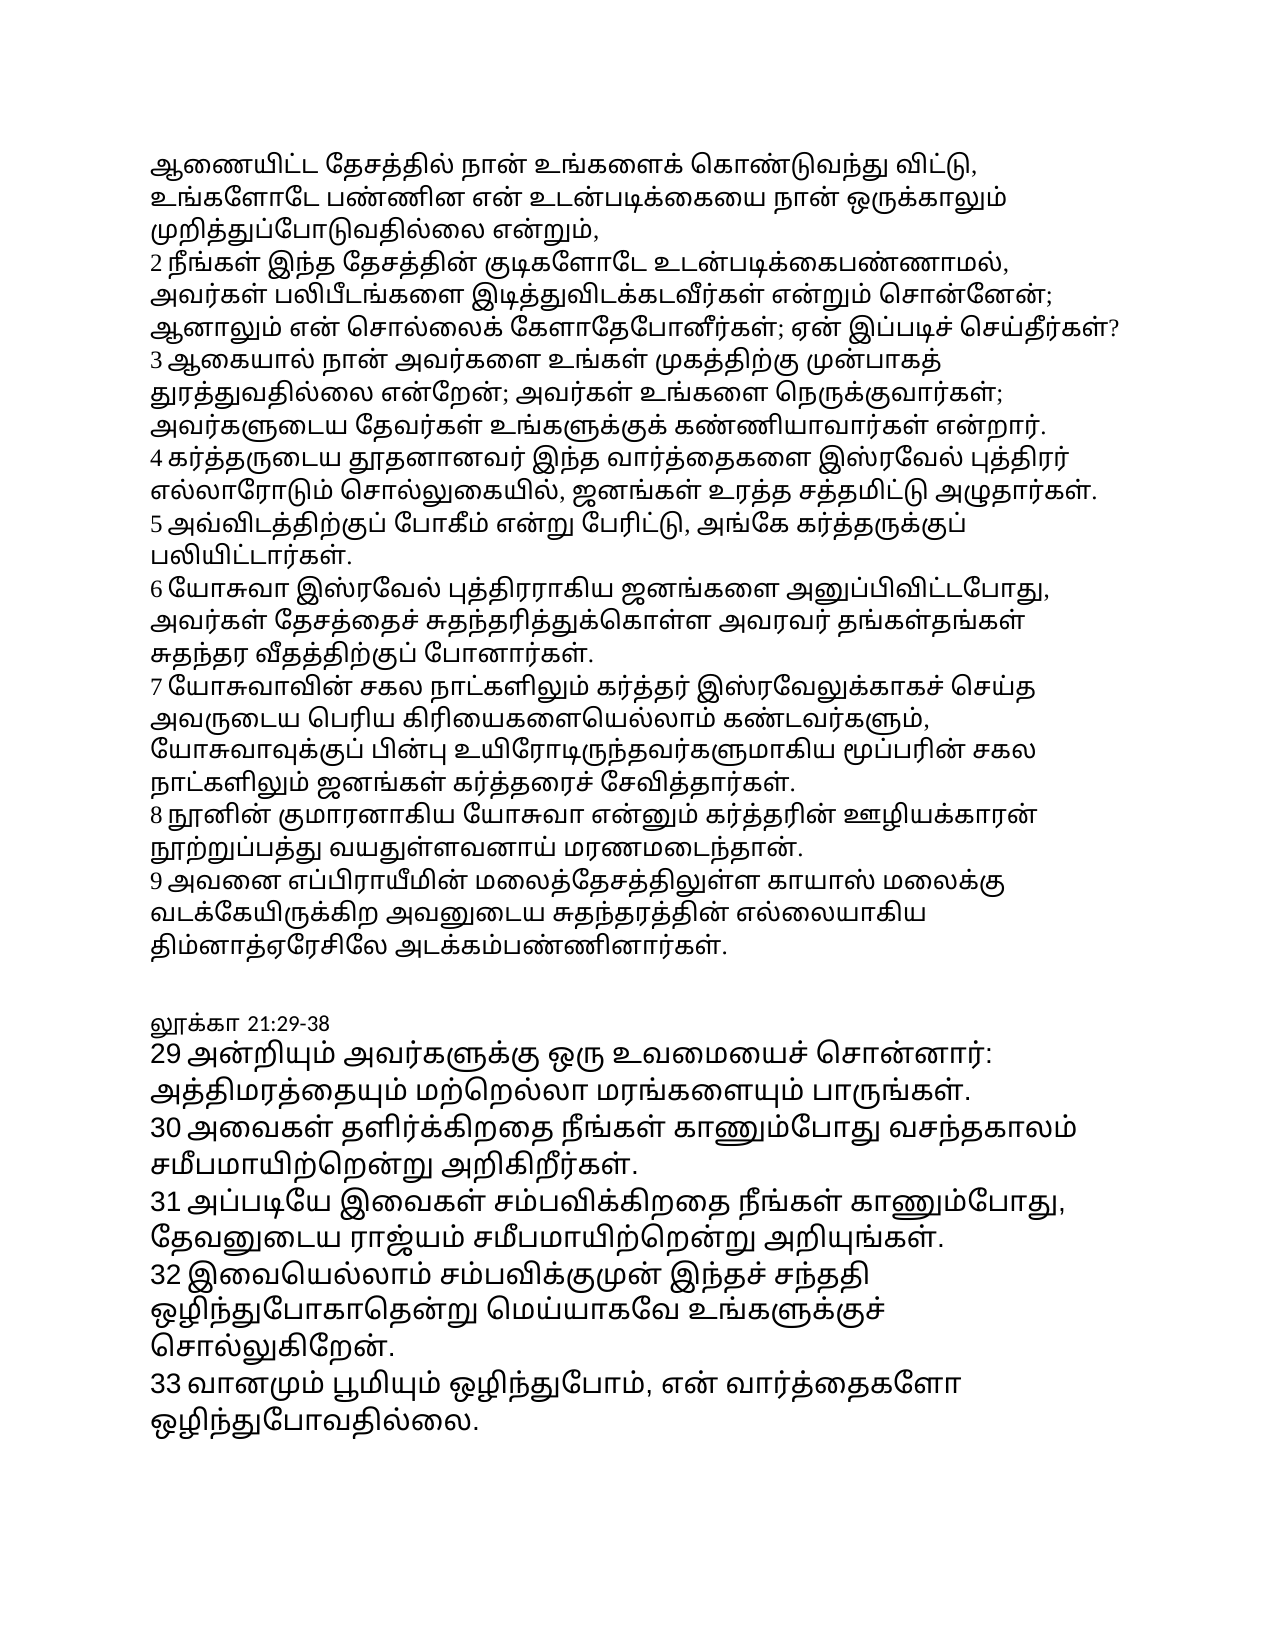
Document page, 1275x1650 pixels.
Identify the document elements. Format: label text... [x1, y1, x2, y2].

text 4கர்த்தருடைய தூதனானவர் இந்த வார்த்தைகளை இஸ்ரவேல் புத்திரர் எல்லாரோடும் சொல்லுகையில், ஜனங்கள் உரத்த சத்தமிட்டு அழுதார்கள். [150, 443, 1125, 509]
text 33வானமும் பூமியும் ஒழிந்துபோம், என் வார்த்தைகளோ ஒழிந்துபோவதில்லை. [150, 1367, 1125, 1441]
text 3ஆகையால் நான் அவர்களை உங்கள் முகத்திற்கு முன்பாகத் துரத்துவதில்லை என்றேன்; அவர்கள் உங்களை நெருக்குவார்கள்; அவர்களுடைய தேவர்கள் உங்களுக்குக் கண்ணியாவார்கள் என்றார். [150, 346, 1125, 443]
text 9அவனை எப்பிராயீமின் மலைத்தேசத்திலுள்ள காயாஸ் மலைக்கு வடக்கேயிருக்கிற அவனுடைய சுதந்தரத்தின் எல்லையாகிய திம்னாத்ஏரேசிலே அடக்கம்பண்ணினார்கள். [150, 866, 1125, 963]
text 32இவையெல்லாம் சம்பவிக்குமுன் இந்தச் சந்ததி ஒழிந்துபோகாதென்று மெய்யாகவே உங்களுக்குச் சொல்லுகிறேன். [150, 1258, 1125, 1367]
text 29அன்றியும் அவர்களுக்கு ஒரு உவமையைச் சொன்னார்: அத்திமரத்தையும் மற்றெல்லா மரங்களையும் பாருங்கள். [150, 1037, 1125, 1111]
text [150, 150, 1125, 248]
text 8நூனின் குமாரனாகிய யோசுவா என்னும் கர்த்தரின் ஊழியக்காரன் நூற்றுப்பத்து வயதுள்ளவனாய் மரணமடைந்தான். [150, 801, 1125, 866]
text 2நீங்கள் இந்த தேசத்தின் குடிகளோடே உடன்படிக்கைபண்ணாமல், அவர்கள் பலிபீடங்களை இடித்துவிடக்கடவீர்கள் என்றும் சொன்னேன்; ஆனாலும் என் சொல்லைக் கேளாதேபோனீர்கள்; ஏன் இப்படிச் செய்தீர்கள்? [150, 248, 1125, 346]
text 6யோசுவா இஸ்ரவேல் புத்திரராகிய ஜனங்களை அனுப்பிவிட்டபோது, அவர்கள் தேசத்தைச் சுதந்தரித்துக்கொள்ள அவரவர் தங்கள்தங்கள் சுதந்தர வீதத்திற்குப் போனார்கள். [150, 574, 1125, 672]
text 7யோசுவாவின் சகல நாட்களிலும் கர்த்தர் இஸ்ரவேலுக்காகச் செய்த அவருடைய பெரிய கிரியைகளையெல்லாம் கண்டவர்களும், யோசுவாவுக்குப் பின்பு உயிரோடிருந்தவர்களுமாகிய மூப்பரின் சகல நாட்களிலும் ஜனங்கள் கர்த்தரைச் சேவித்தார்கள். [150, 672, 1125, 801]
text லூக்கா 21:29-38 [150, 1009, 1125, 1037]
text 5அவ்விடத்திற்குப் போகீம் என்று பேரிட்டு, அங்கே கர்த்தருக்குப் பலியிட்டார்கள். [150, 509, 1125, 574]
text 30அவைகள் தளிர்க்கிறதை நீங்கள் காணும்போது வசந்தகாலம் சமீபமாயிற்றென்று அறிகிறீர்கள். [150, 1111, 1125, 1184]
text 31அப்படியே இவைகள் சம்பவிக்கிறதை நீங்கள் காணும்போது, தேவனுடைய ராஜ்யம் சமீபமாயிற்றென்று அறியுங்கள். [150, 1184, 1125, 1258]
